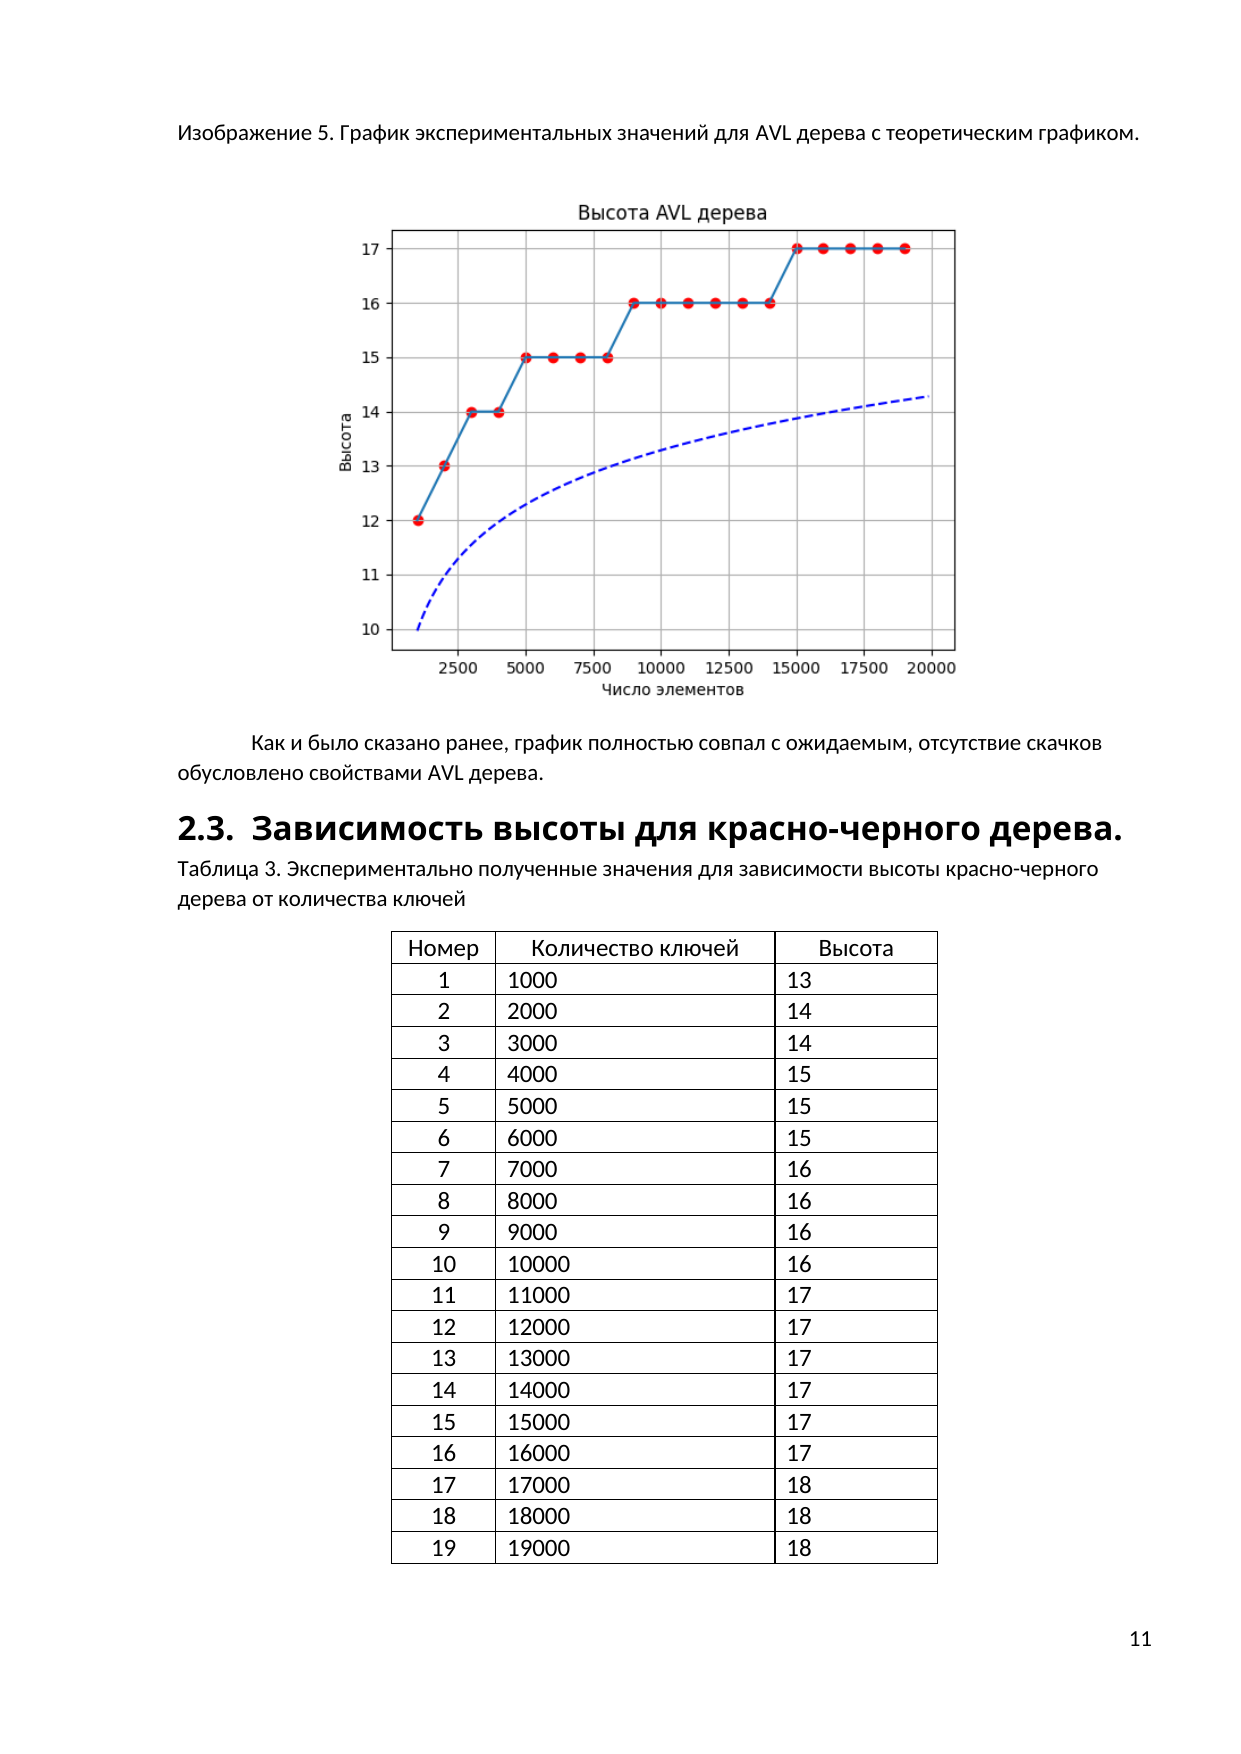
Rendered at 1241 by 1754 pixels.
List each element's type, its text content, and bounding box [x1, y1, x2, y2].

table_cell 17 [776, 1343, 937, 1373]
table_cell 5 [392, 1090, 495, 1121]
table_cell 9 [392, 1216, 495, 1247]
table_cell 3000 [496, 1027, 774, 1057]
table_cell 6 [392, 1122, 495, 1152]
table_cell 7000 [496, 1153, 774, 1184]
table_cell 17 [776, 1280, 937, 1310]
text Как и было сказано ранее, график полностью совпал с ожидаемым, отсутствие скачков обусловлено свойствами AVL дерева. [177, 728, 1152, 786]
table_cell 14 [776, 995, 937, 1026]
table_cell 10000 [496, 1248, 774, 1278]
table_cell 11000 [496, 1280, 774, 1310]
table_cell 17 [776, 1406, 937, 1436]
table_cell 9000 [496, 1216, 774, 1247]
table_header Количество ключей [496, 932, 774, 963]
picture [302, 165, 1027, 710]
table_cell 16000 [496, 1437, 774, 1468]
table_cell 10 [392, 1248, 495, 1278]
table_cell 3 [392, 1027, 495, 1057]
table_cell 19000 [496, 1532, 774, 1562]
table_cell 16 [392, 1437, 495, 1468]
table_cell 2 [392, 995, 495, 1026]
table_cell 8 [392, 1185, 495, 1215]
table_cell 12 [392, 1311, 495, 1342]
table_cell 15 [776, 1090, 937, 1121]
table_cell 18 [776, 1532, 937, 1562]
text Изображение 5. График экспериментальных значений для AVL дерева с теоретическим графиком. [177, 118, 1152, 146]
table_cell 13 [392, 1343, 495, 1373]
table_cell 11 [392, 1280, 495, 1310]
table_cell 12000 [496, 1311, 774, 1342]
table_cell 16 [776, 1185, 937, 1215]
table_cell 17 [776, 1437, 937, 1468]
table_cell 17 [776, 1311, 937, 1342]
table_cell 15000 [496, 1406, 774, 1436]
table_cell 15 [776, 1059, 937, 1089]
table_cell 15 [392, 1406, 495, 1436]
table_cell 16 [776, 1216, 937, 1247]
table_cell 13000 [496, 1343, 774, 1373]
table_cell 6000 [496, 1122, 774, 1152]
table_cell 1 [392, 964, 495, 994]
table_header Номер [392, 932, 495, 963]
table_cell 16 [776, 1248, 937, 1278]
table_cell 16 [776, 1153, 937, 1184]
table_cell 8000 [496, 1185, 774, 1215]
table_cell 2000 [496, 995, 774, 1026]
table_cell 17 [392, 1469, 495, 1499]
table_cell 13 [776, 964, 937, 994]
table_cell 18 [392, 1500, 495, 1531]
table_cell 15 [776, 1122, 937, 1152]
table_cell 4 [392, 1059, 495, 1089]
table_cell 14 [776, 1027, 937, 1057]
table_cell 5000 [496, 1090, 774, 1121]
table_cell 4000 [496, 1059, 774, 1089]
table_cell 1000 [496, 964, 774, 994]
table_cell 17 [776, 1374, 937, 1405]
table_cell 7 [392, 1153, 495, 1184]
text Таблица 3. Экспериментально полученные значения для зависимости высоты красно-черного дерева от количества ключей [177, 854, 1152, 912]
table_cell 14 [392, 1374, 495, 1405]
table_cell 19 [392, 1532, 495, 1562]
table_cell 18 [776, 1500, 937, 1531]
table_header Высота [776, 932, 937, 963]
subtitle Зависимость высоты для красно-черного дерева. [177, 805, 1152, 851]
table_cell 14000 [496, 1374, 774, 1405]
table_cell 18000 [496, 1500, 774, 1531]
table_cell 17000 [496, 1469, 774, 1499]
table_cell 18 [776, 1469, 937, 1499]
